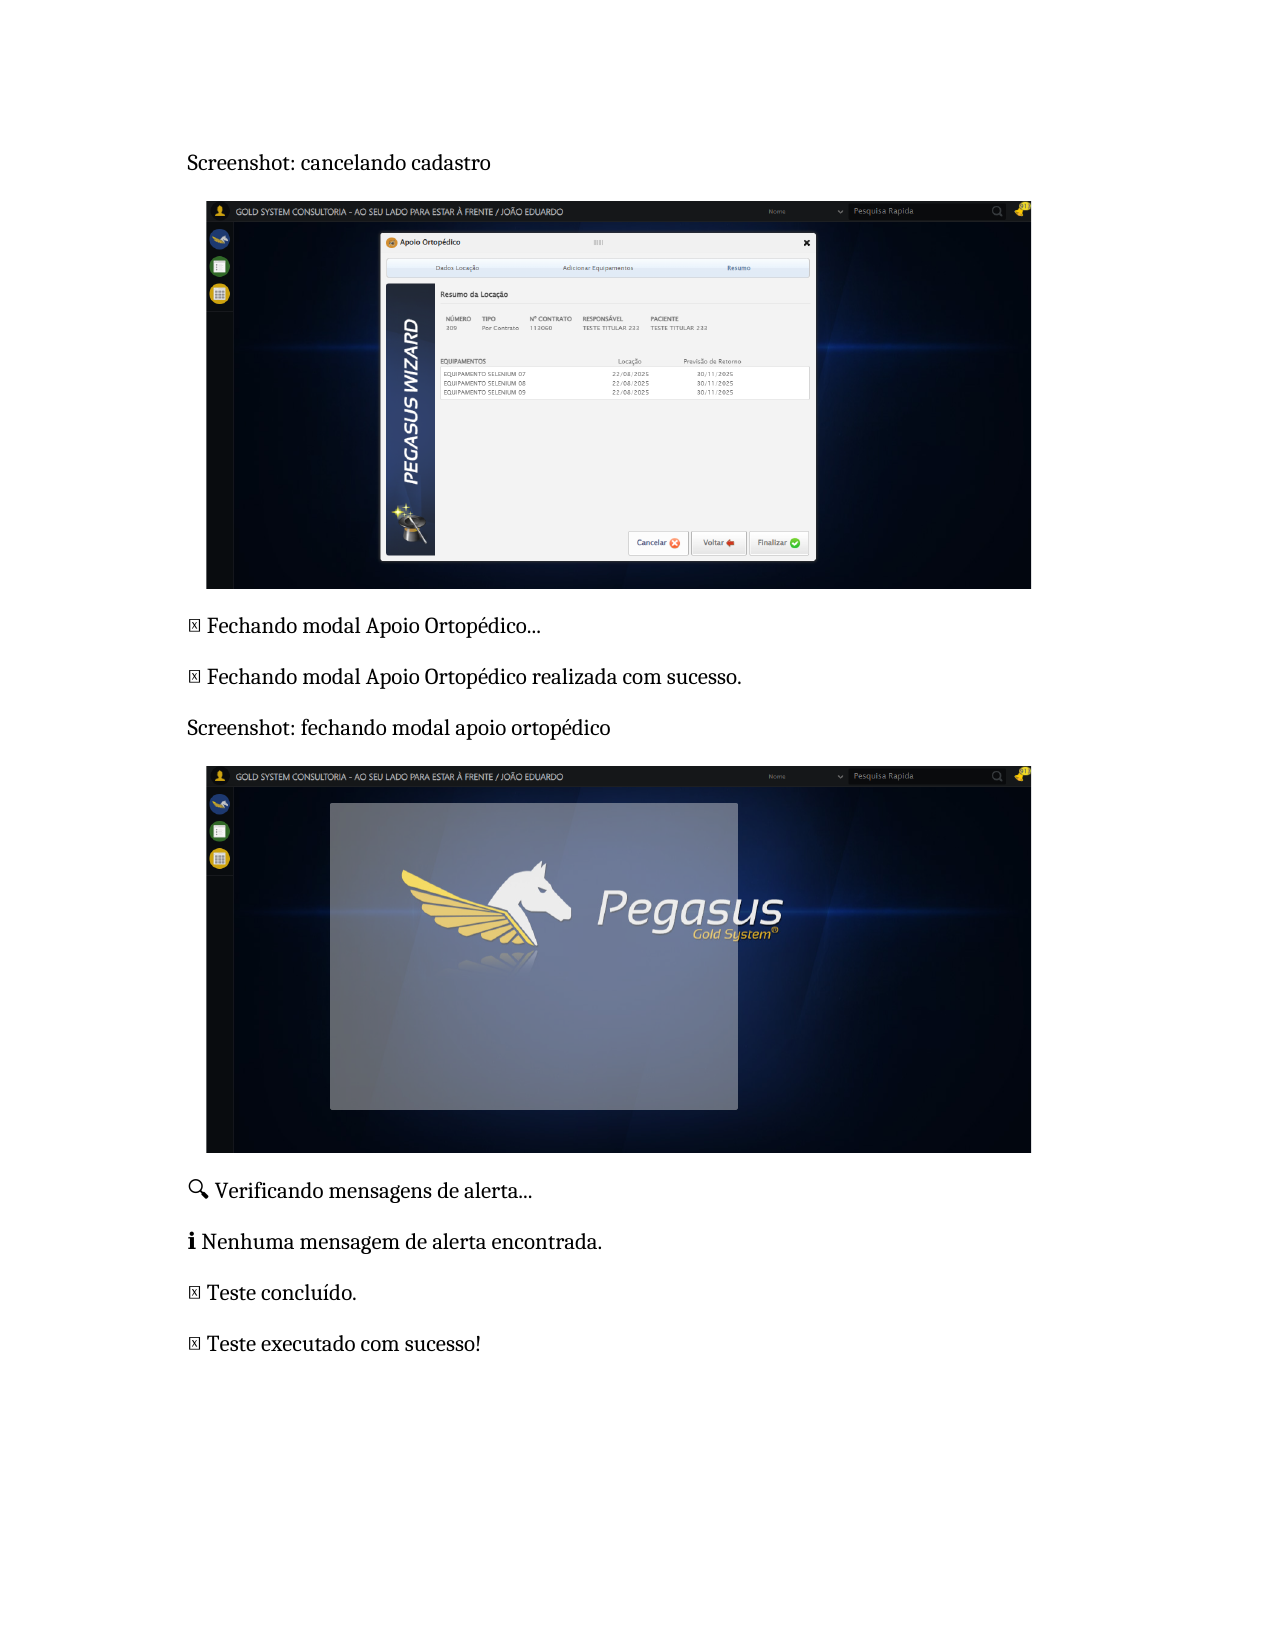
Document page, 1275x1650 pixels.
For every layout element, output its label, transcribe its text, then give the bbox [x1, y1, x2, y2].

text ✅ Fechando modal Apoio Ortopédico realizada com sucesso. [187, 664, 1087, 690]
text Screenshot: cancelando cadastro [187, 150, 1087, 176]
text ℹ️ Nenhuma mensagem de alerta encontrada. [187, 1229, 1087, 1255]
picture [206, 766, 1032, 1153]
picture [206, 201, 1032, 589]
text 🔍 Verificando mensagens de alerta... [187, 1178, 1087, 1204]
text ✅ Teste executado com sucesso! [187, 1331, 1087, 1357]
text Screenshot: fechando modal apoio ortopédico [187, 715, 1087, 741]
text ✅ Teste concluído. [187, 1280, 1087, 1306]
text 🔄 Fechando modal Apoio Ortopédico... [187, 613, 1087, 639]
